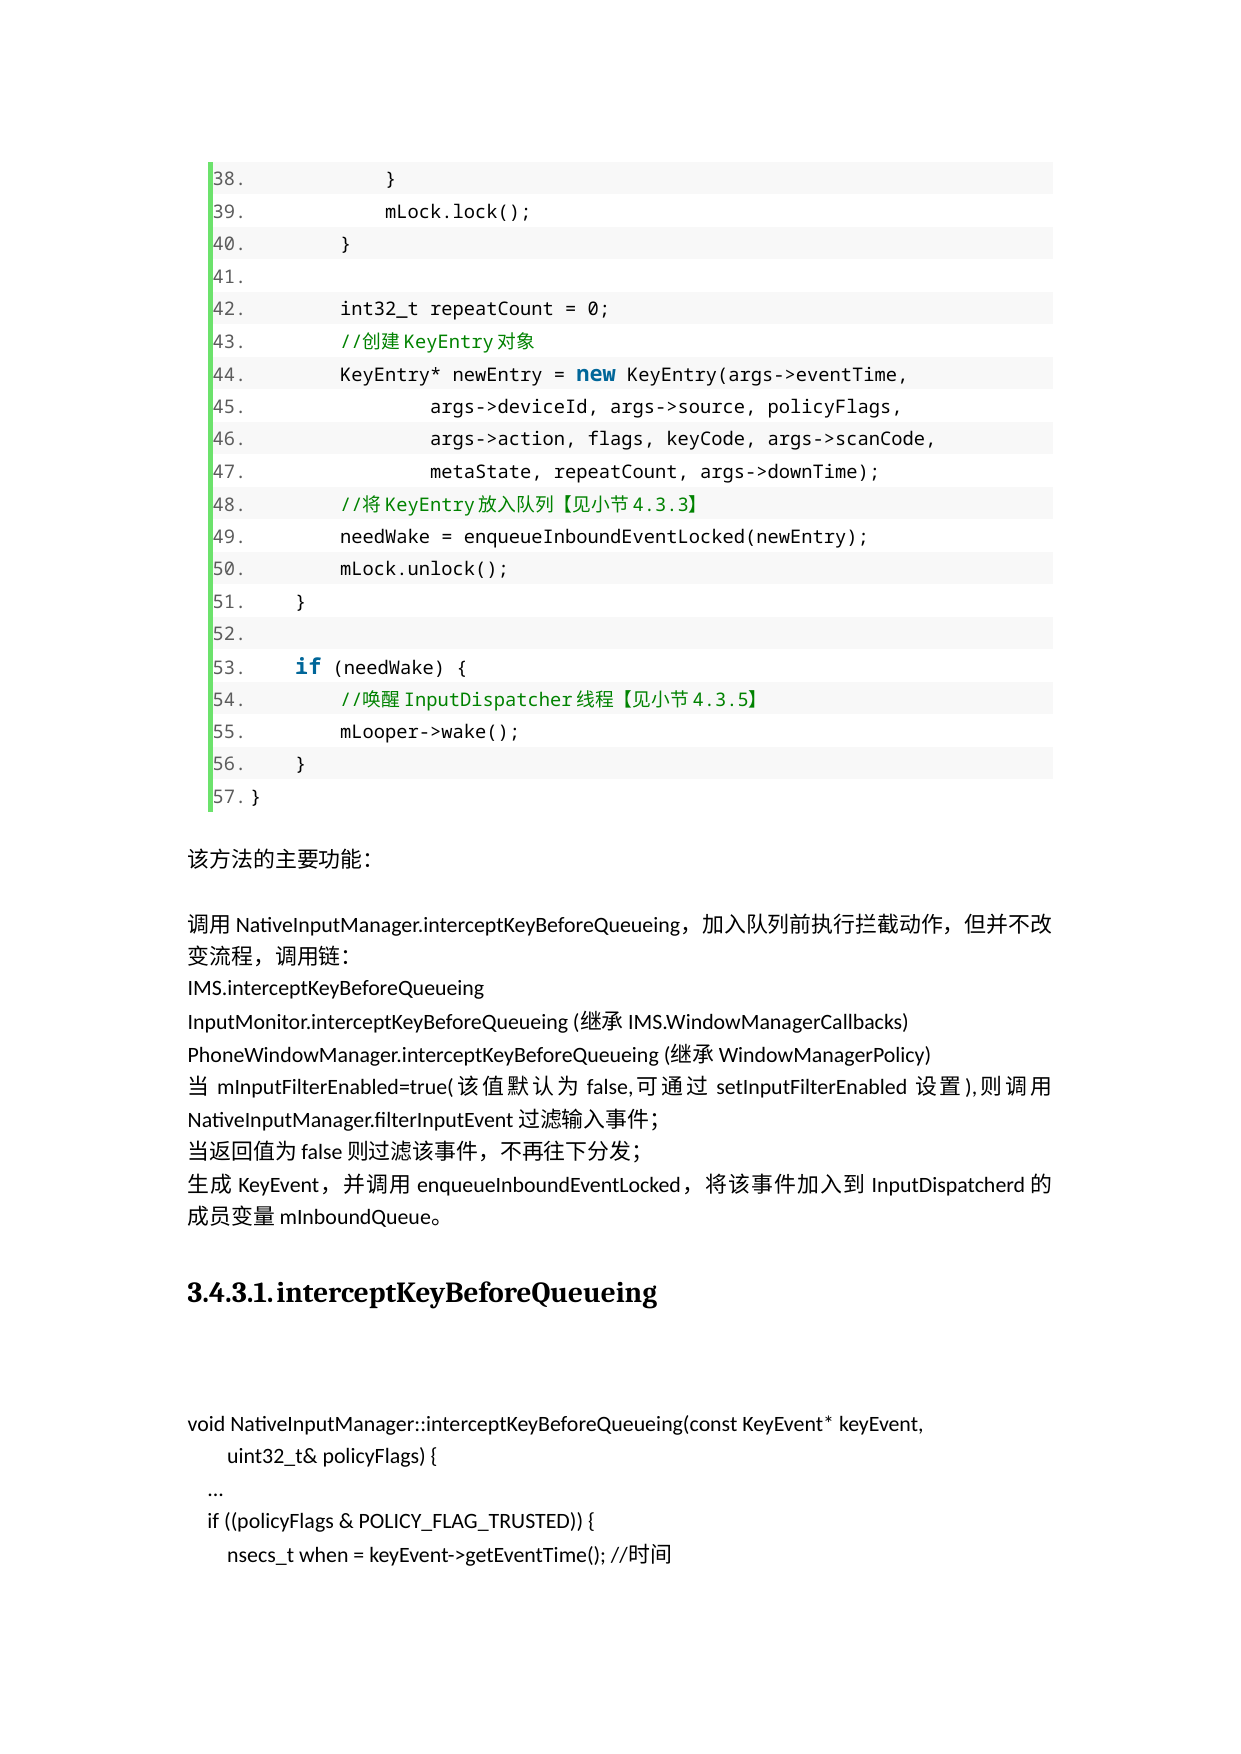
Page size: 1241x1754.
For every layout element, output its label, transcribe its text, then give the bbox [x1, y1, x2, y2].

subtitle interceptKeyBeforeQueueing [187, 1260, 1053, 1325]
list } [213, 227, 1053, 259]
text 该方法的主要功能： [187, 841, 1053, 874]
text uint32_t& policyFlags) { [187, 1439, 1053, 1472]
list } [213, 162, 1053, 194]
text 生成KeyEvent，并调用enqueueInboundEventLocked，将该事件加入到InputDispatcherd的成员变量mInboundQueue。 [187, 1166, 1053, 1231]
text 当返回值为false则过滤该事件，不再往下分发； [187, 1134, 1053, 1166]
list mLock.unlock(); [213, 552, 1053, 584]
list } [213, 779, 1053, 812]
list //唤醒InputDispatcher线程【见小节4.3.5】 [213, 682, 1053, 714]
list int32_t repeatCount = 0; [213, 292, 1053, 324]
text if ((policyFlags & POLICY_FLAG_TRUSTED)) { [187, 1504, 1053, 1537]
text IMS.interceptKeyBeforeQueueing [187, 971, 1053, 1004]
text InputMonitor.interceptKeyBeforeQueueing (继承IMS.WindowManagerCallbacks) [187, 1004, 1053, 1036]
list } [213, 747, 1053, 779]
text ... [187, 1472, 1053, 1504]
list mLooper->wake(); [213, 714, 1053, 747]
text PhoneWindowManager.interceptKeyBeforeQueueing (继承WindowManagerPolicy) [187, 1036, 1053, 1069]
list needWake = enqueueInboundEventLocked(newEntry); [213, 519, 1053, 552]
list mLock.lock(); [213, 194, 1053, 227]
text 调用NativeInputManager.interceptKeyBeforeQueueing，加入队列前执行拦截动作，但并不改变流程，调用链： [187, 906, 1053, 971]
list args->deviceId, args->source, policyFlags, [213, 389, 1053, 422]
list if (needWake) { [213, 649, 1053, 682]
list //将KeyEntry放入队列【见小节4.3.3】 [213, 487, 1053, 519]
text void NativeInputManager::interceptKeyBeforeQueueing(const KeyEvent* keyEvent, [187, 1407, 1053, 1439]
list args->action, flags, keyCode, args->scanCode, [213, 422, 1053, 454]
list //创建KeyEntry对象 [213, 324, 1053, 357]
text nsecs_t when = keyEvent->getEventTime(); //时间 [187, 1537, 1053, 1569]
list } [213, 584, 1053, 617]
text 当mInputFilterEnabled=true(该值默认为false,可通过setInputFilterEnabled设置),则调用NativeInputManager.filterInputEvent过滤输入事件； [187, 1069, 1053, 1134]
list KeyEntry* newEntry = new KeyEntry(args->eventTime, [213, 357, 1053, 389]
list metaState, repeatCount, args->downTime); [213, 454, 1053, 487]
